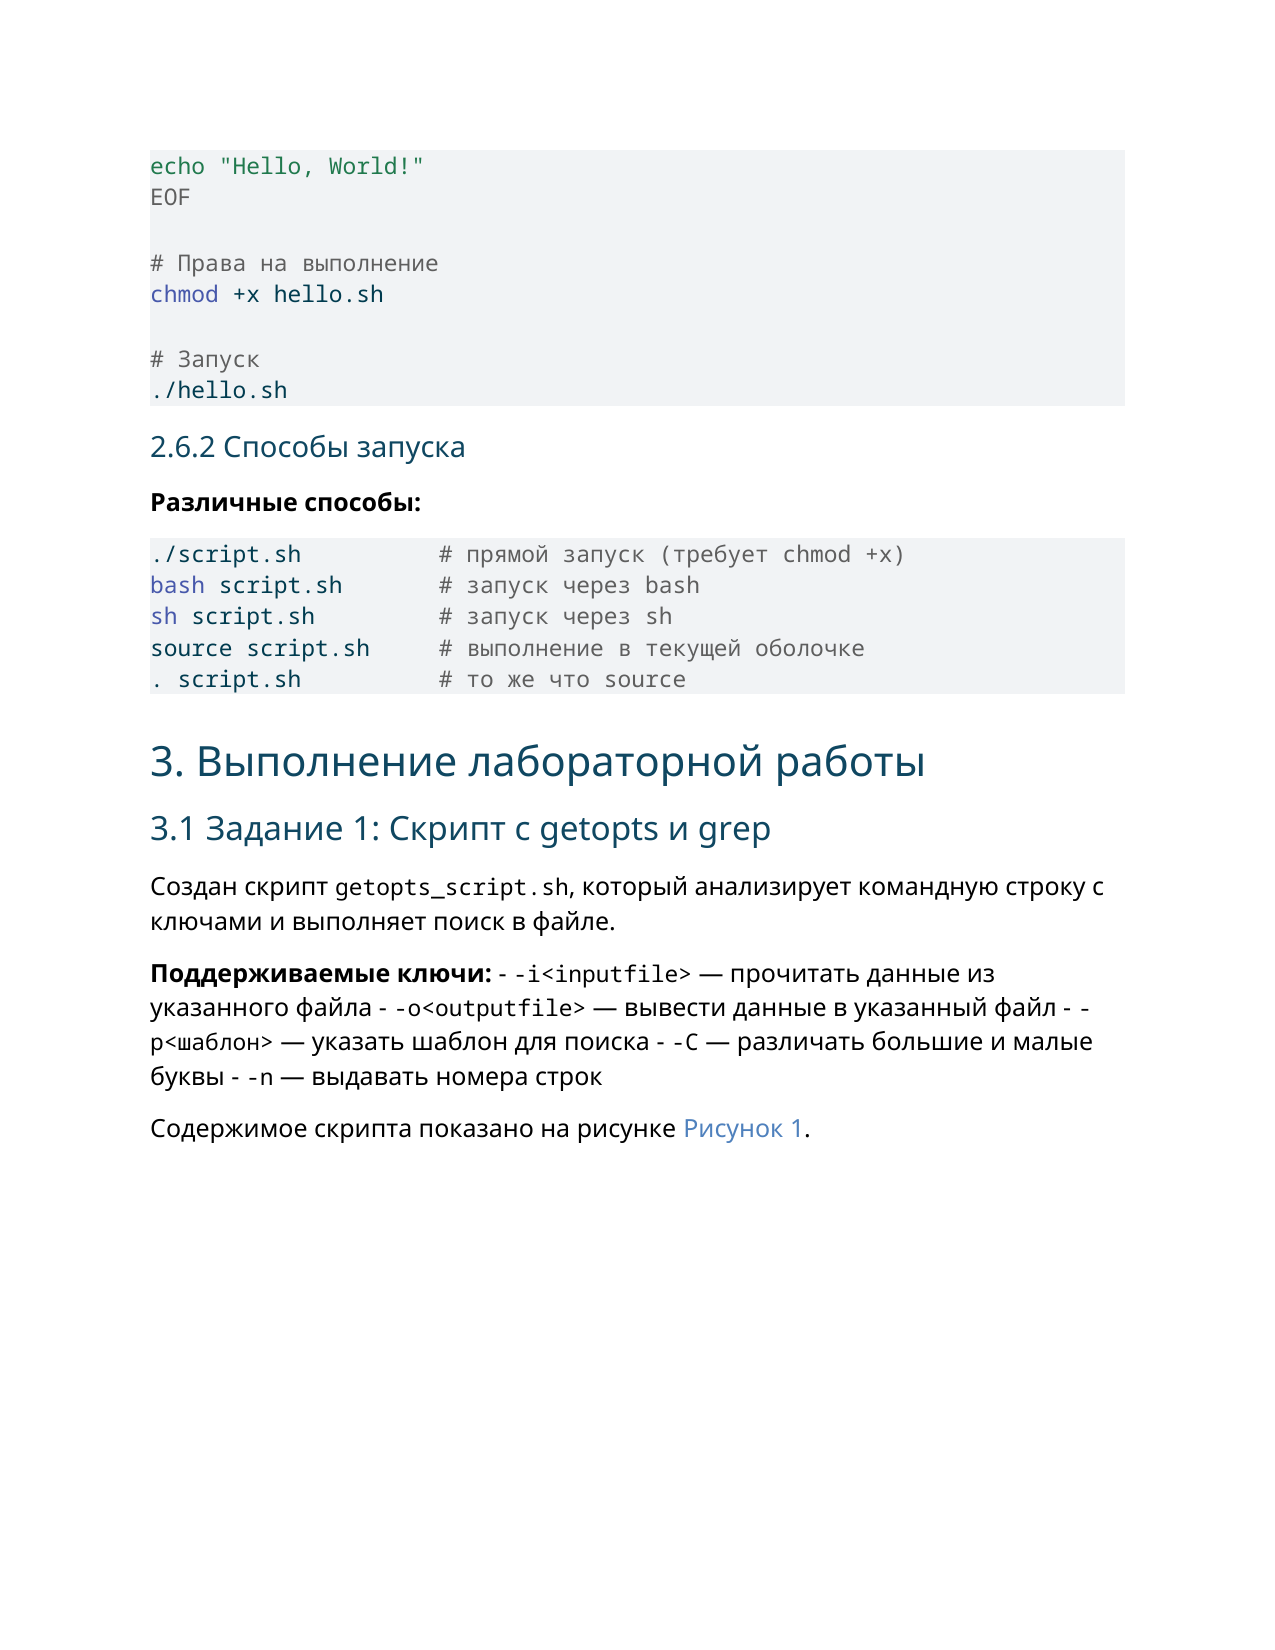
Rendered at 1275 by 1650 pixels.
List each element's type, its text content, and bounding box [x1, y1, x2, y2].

subtitle 3.1 Задание 1: Скрипт с getopts и grep [150, 805, 1125, 850]
text Поддерживаемые ключи: - -i<inputfile> — прочитать данные из указанного файла - -o<outputfile> — вывести данные в указанный файл - -p<шаблон> — указать шаблон для поиска - -C — различать большие и малые буквы - -n — выдавать номера строк [150, 956, 1125, 1092]
text # Создание cat > hello.sh << 'EOF' #!/bin/bash echo "Hello, World!" EOF # Права на выполнение chmod +x hello.sh # Запуск ./hello.sh [150, 150, 1125, 406]
text Различные способы: [150, 485, 1125, 519]
text Содержимое скрипта показано на рисунке Рисунок 1. [150, 1111, 1125, 1145]
text ./script.sh # прямой запуск (требует chmod +x) bash script.sh # запуск через bash sh script.sh # запуск через sh source script.sh # выполнение в текущей оболочке . script.sh # то же что source [672, 538, 1125, 694]
text Создан скрипт getopts_script.sh, который анализирует командную строку с ключами и выполняет поиск в файле. [150, 869, 1125, 937]
subtitle 3. Выполнение лабораторной работы [150, 731, 1125, 788]
subtitle 2.6.2 Способы запуска [150, 426, 1125, 466]
